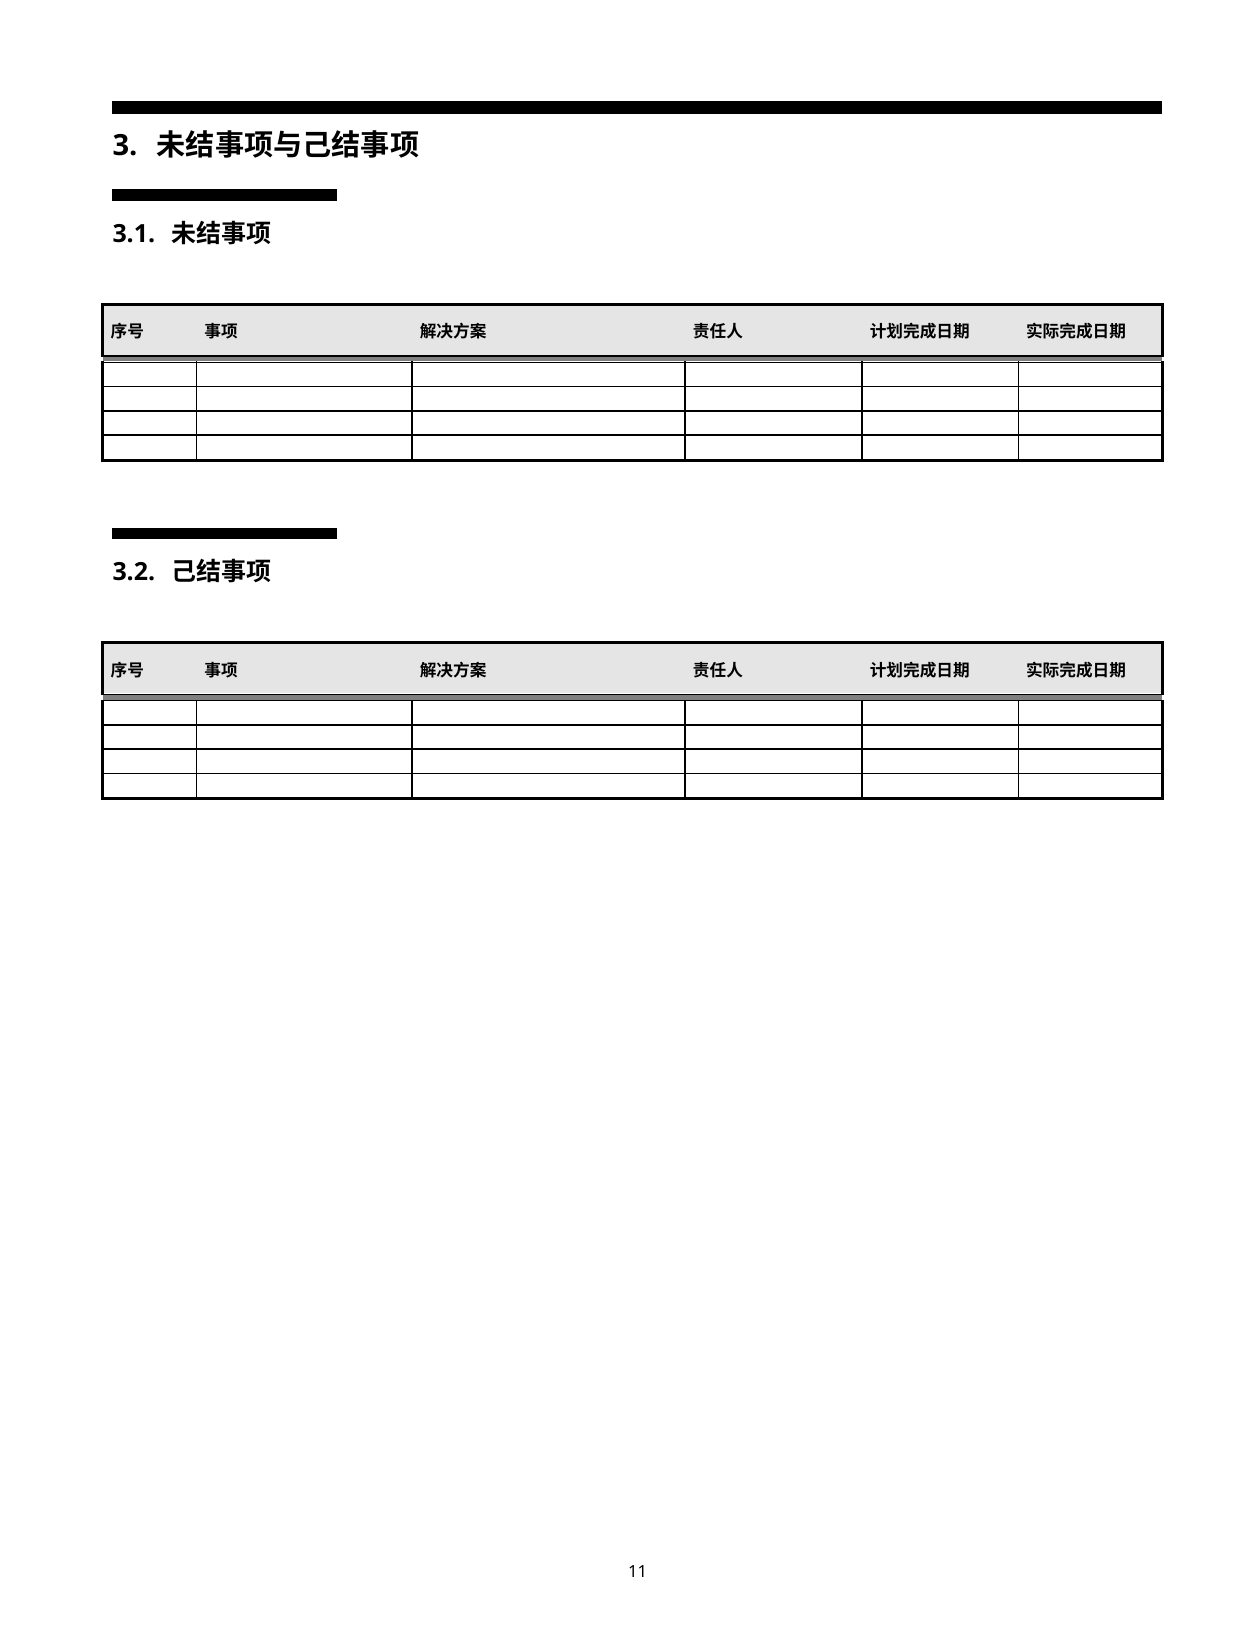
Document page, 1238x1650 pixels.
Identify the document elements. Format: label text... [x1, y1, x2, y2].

table_cell [104, 436, 196, 458]
table_cell [1019, 726, 1161, 748]
table_cell [197, 774, 411, 797]
table_header 解决方案 [412, 306, 685, 355]
table_cell [686, 701, 861, 724]
table_header 责任人 [685, 644, 862, 693]
table_cell [686, 387, 861, 410]
table_cell [413, 412, 684, 434]
table_cell [197, 357, 412, 361]
table_cell [863, 774, 1018, 797]
table_cell [686, 726, 861, 748]
table_header 计划完成日期 [862, 306, 1018, 355]
table_cell [413, 750, 684, 772]
table_cell [197, 750, 411, 772]
table_cell [104, 750, 196, 772]
table_cell [104, 387, 196, 410]
table_cell [197, 387, 411, 410]
table_cell [197, 363, 411, 386]
table_cell [685, 357, 862, 361]
table_cell [1019, 774, 1161, 797]
table_cell [686, 412, 861, 434]
table_cell [197, 412, 411, 434]
table_cell [413, 726, 684, 748]
table_cell [863, 387, 1018, 410]
table_cell [413, 774, 684, 797]
table_cell [1019, 387, 1161, 410]
table_header 序号 [104, 644, 197, 693]
table_cell [686, 436, 861, 458]
table_cell [1018, 695, 1162, 700]
table_cell [1019, 701, 1161, 724]
table_cell [1019, 750, 1161, 772]
table_cell [104, 363, 196, 386]
table_cell [104, 774, 196, 797]
table_header 事项 [197, 306, 412, 355]
table_cell [686, 750, 861, 772]
table_cell [863, 412, 1018, 434]
table_cell [863, 436, 1018, 458]
table_cell [1019, 412, 1161, 434]
table_cell [412, 695, 685, 700]
table_cell [686, 774, 861, 797]
table_cell [412, 357, 685, 361]
table_cell [1019, 363, 1161, 386]
table_cell [413, 436, 684, 458]
table_header 计划完成日期 [862, 644, 1018, 693]
table_cell [685, 695, 862, 700]
table_cell [103, 357, 197, 361]
table_header 实际完成日期 [1018, 306, 1161, 355]
table_cell [862, 695, 1018, 700]
table_header 实际完成日期 [1018, 644, 1161, 693]
table_cell [863, 701, 1018, 724]
table_cell [197, 726, 411, 748]
table_header 责任人 [685, 306, 862, 355]
table_header 序号 [104, 306, 197, 355]
table_cell [863, 726, 1018, 748]
table_cell [862, 357, 1018, 361]
table_cell [197, 695, 412, 700]
table_cell [104, 412, 196, 434]
table_cell [863, 750, 1018, 772]
table_cell [413, 701, 684, 724]
subtitle 未结事项 [112, 213, 1162, 249]
table_cell [1018, 357, 1162, 361]
table_cell [197, 701, 411, 724]
table_header 事项 [197, 644, 412, 693]
subtitle 未结事项与己结事项 [112, 114, 1162, 164]
table_cell [686, 363, 861, 386]
table_cell [104, 701, 196, 724]
table_cell [863, 363, 1018, 386]
table_cell [413, 387, 684, 410]
subtitle 己结事项 [112, 551, 1162, 588]
table_header 解决方案 [412, 644, 685, 693]
table_cell [413, 363, 684, 386]
table_cell [1019, 436, 1161, 458]
table_cell [104, 726, 196, 748]
table_cell [103, 695, 197, 700]
table_cell [197, 436, 411, 458]
